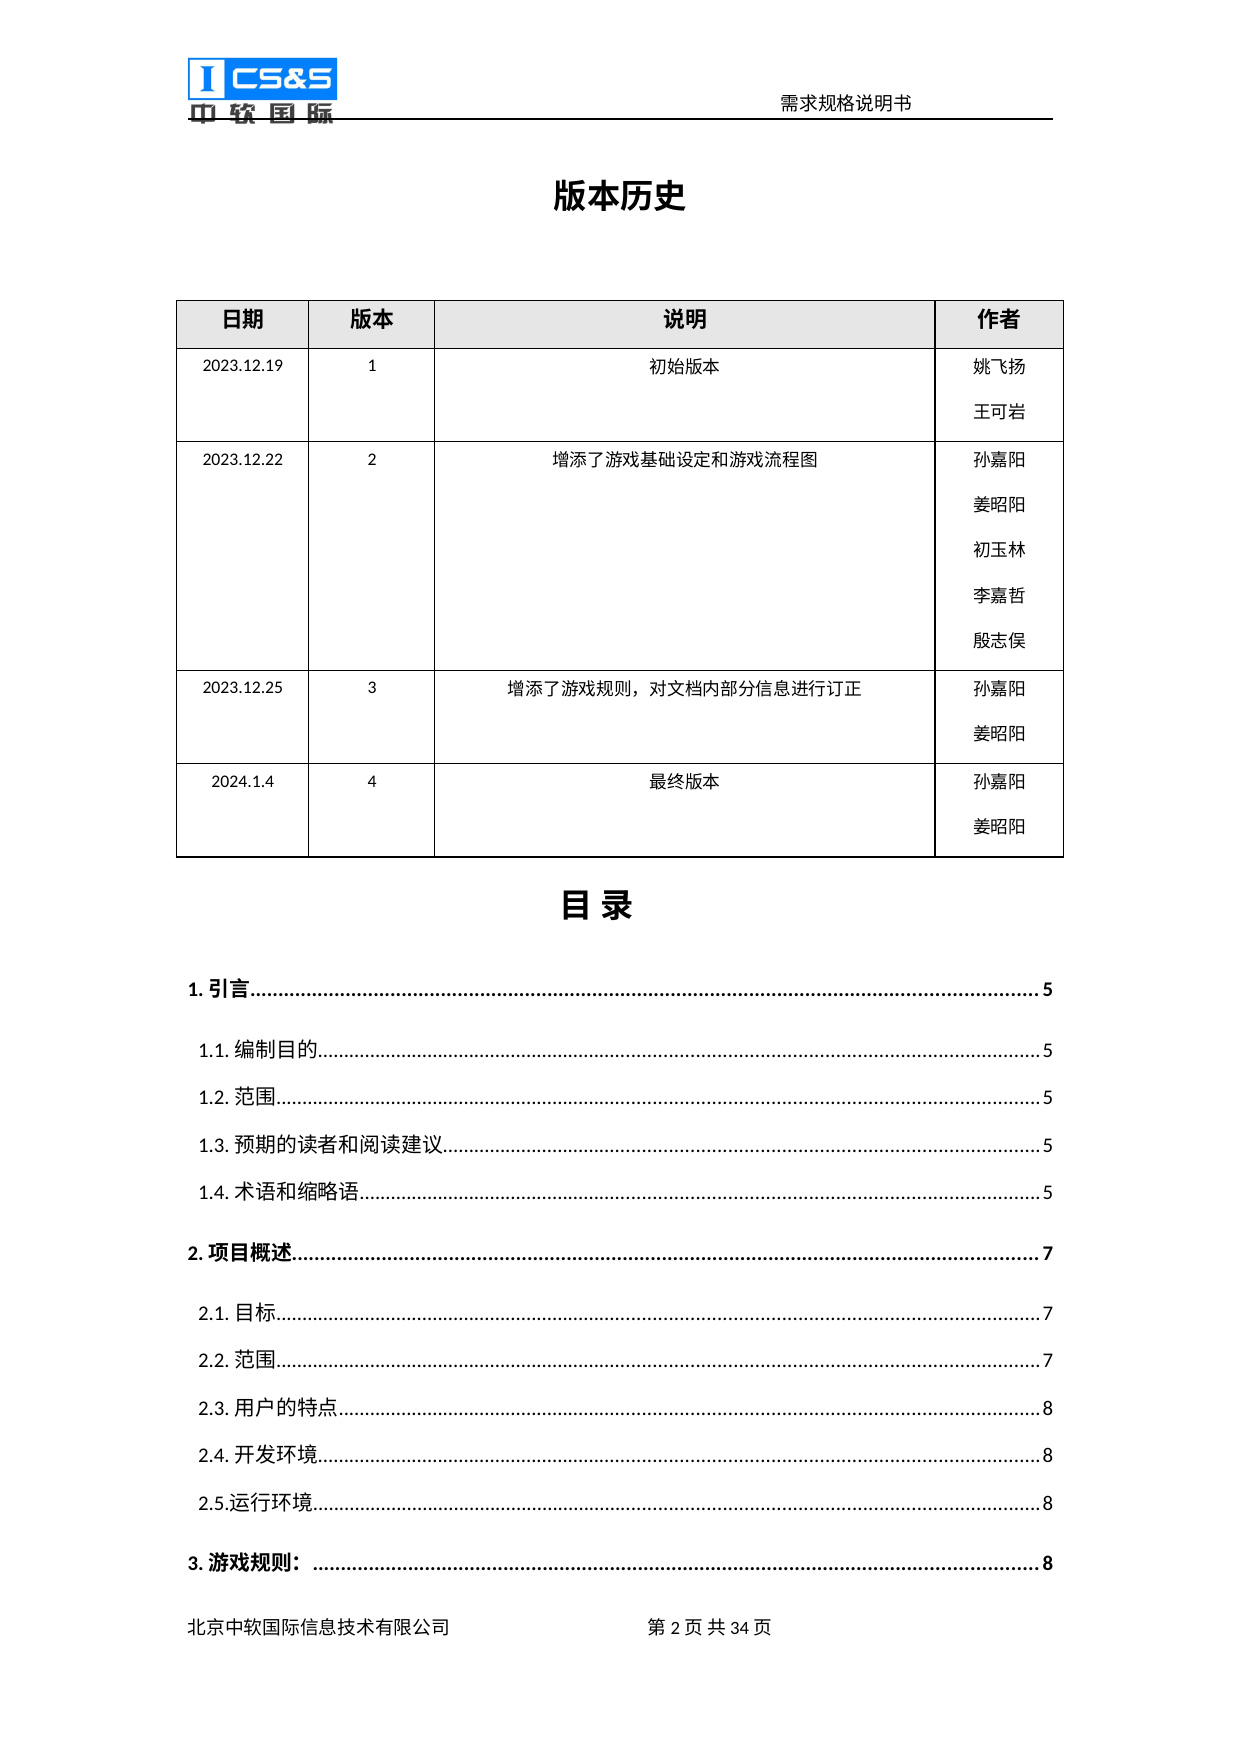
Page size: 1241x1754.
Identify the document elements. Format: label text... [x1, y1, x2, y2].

picture [187, 57, 338, 124]
text 1.2. 范围 5 [198, 1079, 1053, 1112]
table_cell 姚飞扬 王可岩 [936, 349, 1063, 441]
text 2.2. 范围 7 [198, 1342, 1053, 1375]
table_cell 增添了游戏规则，对文档内部分信息进行订正 [435, 671, 934, 763]
table_header 版本 [309, 301, 434, 348]
text 目 录 [140, 870, 1053, 935]
text 1.1. 编制目的 5 [198, 1032, 1053, 1064]
table_header 日期 [177, 301, 308, 348]
table_cell 孙嘉阳 姜昭阳 初玉林 李嘉哲 殷志俣 [936, 442, 1063, 670]
table_cell 1 [309, 349, 434, 441]
table_cell 增添了游戏基础设定和游戏流程图 [435, 442, 934, 670]
text 1. 引言 5 [187, 972, 1053, 1004]
table_cell 2023.12.19 [177, 349, 308, 441]
table_cell 2023.12.22 [177, 442, 308, 670]
text 2.3. 用户的特点 8 [198, 1390, 1053, 1422]
text 2. 项目概述 7 [187, 1234, 1053, 1267]
table_header 作者 [936, 301, 1063, 348]
table_cell 2 [309, 442, 434, 670]
text 2.5.运行环境 8 [198, 1485, 1053, 1518]
table_cell 孙嘉阳 姜昭阳 [936, 764, 1063, 856]
text 1.3. 预期的读者和阅读建议 5 [198, 1127, 1053, 1159]
table_cell 孙嘉阳 姜昭阳 [936, 671, 1063, 763]
text 3. 游戏规则： 8 [187, 1545, 1053, 1578]
table_header 说明 [435, 301, 934, 348]
text 1.4. 术语和缩略语 5 [198, 1174, 1053, 1207]
table_cell 2023.12.25 [177, 671, 308, 763]
table_cell 3 [309, 671, 434, 763]
text 2.1. 目标 7 [198, 1295, 1053, 1327]
text 2.4. 开发环境 8 [198, 1437, 1053, 1470]
table_cell 初始版本 [435, 349, 934, 441]
table_cell 2024.1.4 [177, 764, 308, 856]
table_cell 4 [309, 764, 434, 856]
text 版本历史 [187, 162, 1053, 227]
table_cell 最终版本 [435, 764, 934, 856]
